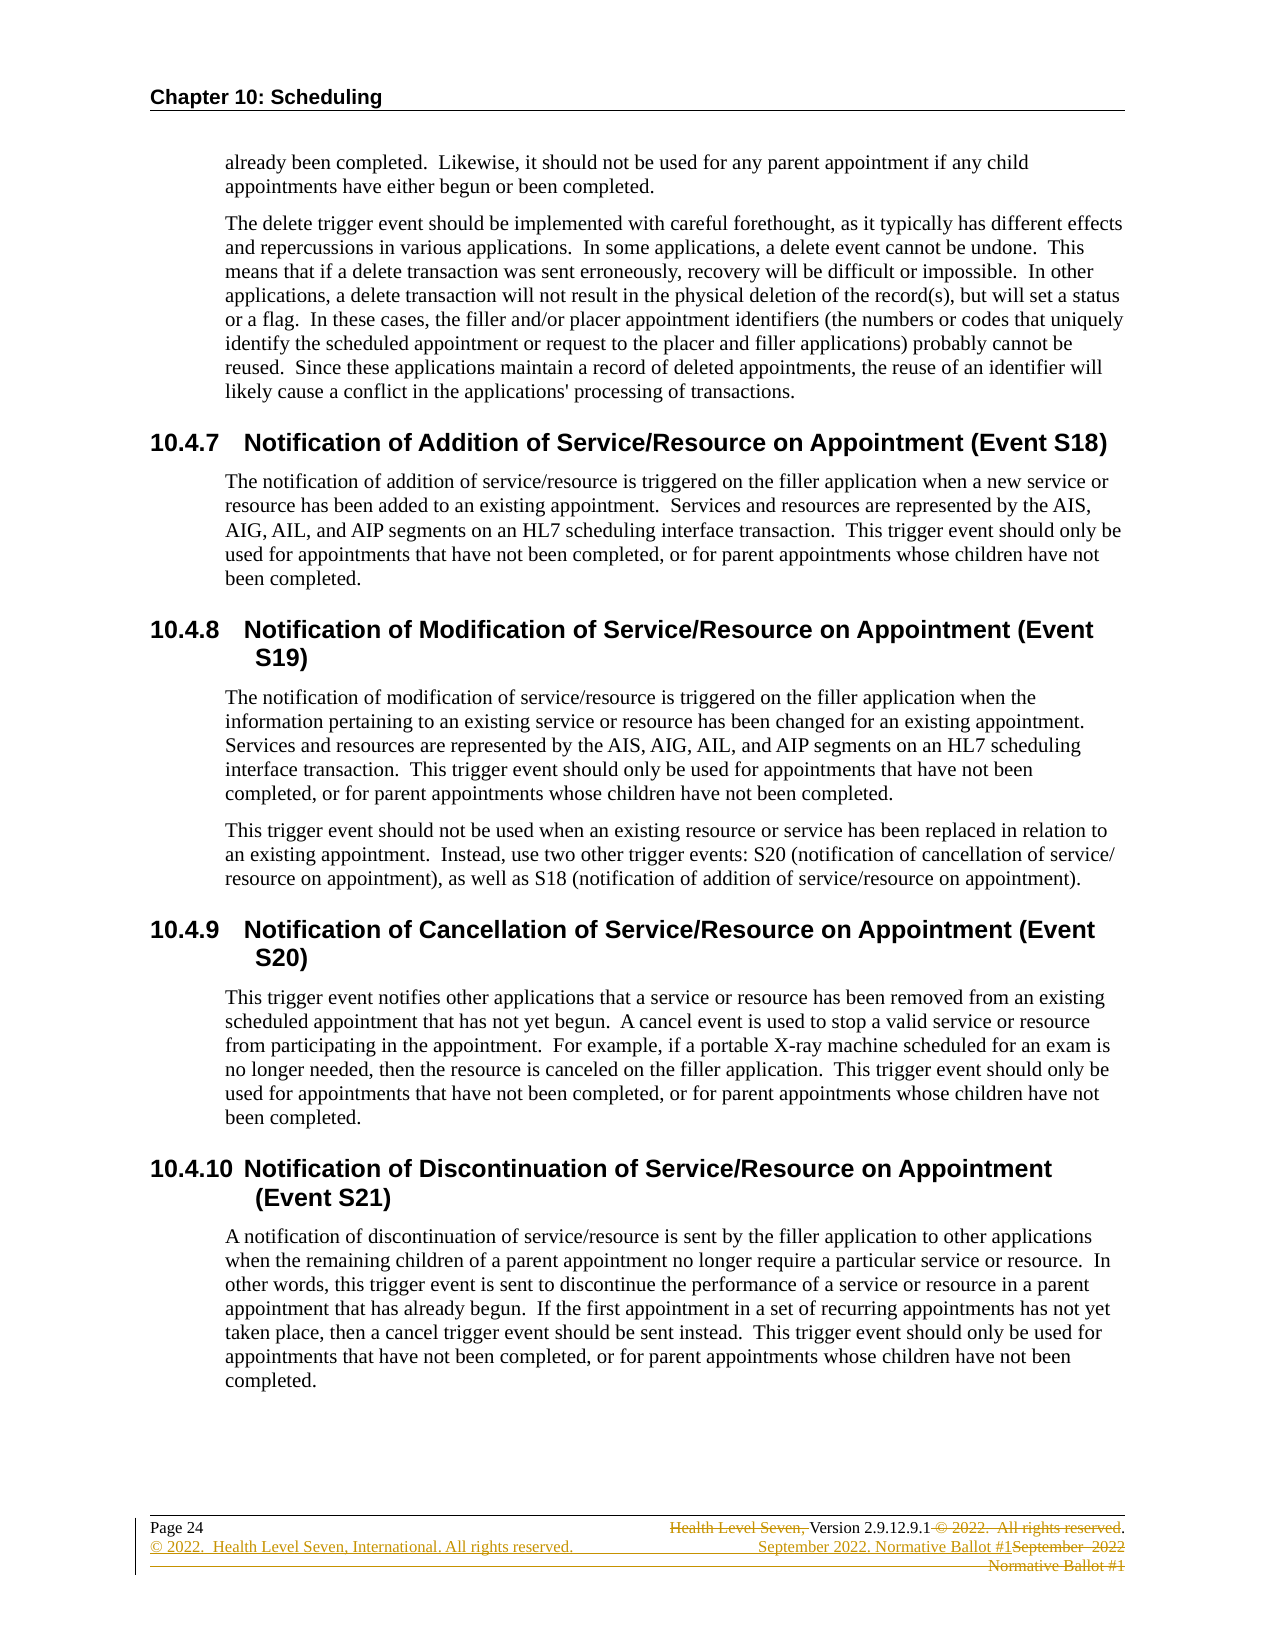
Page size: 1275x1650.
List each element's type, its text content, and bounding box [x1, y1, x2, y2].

subtitle Notification of Addition of Service/Resource on Appointment (Event S18) [150, 428, 1125, 457]
subtitle Notification of Discontinuation of Service/Resource on Appointment (Event S21) [150, 1154, 1125, 1212]
text This trigger event should not be used when an existing resource or service has been replaced in relation to an existing appointment. Instead, use two other trigger events: S20 (notification of cancellation of service/ resource on appointment), as well as S18 (notification of addition of service/resource on appointment). [225, 817, 1125, 890]
text This trigger event notifies other applications that a service or resource has been removed from an existing scheduled appointment that has not yet begun. A cancel event is used to stop a valid service or resource from participating in the appointment. For example, if a portable X-ray machine scheduled for an exam is no longer needed, then the resource is canceled on the filler application. This trigger event should only be used for appointments that have not been completed, or for parent appointments whose children have not been completed. [225, 985, 1125, 1129]
subtitle Notification of Modification of Service/Resource on Appointment (Event S19) [150, 615, 1125, 672]
subtitle Notification of Cancellation of Service/Resource on Appointment (Event S20) [150, 915, 1125, 972]
text The delete trigger event should be implemented with careful forethought, as it typically has different effects and repercussions in various applications. In some applications, a delete event cannot be undone. This means that if a delete transaction was sent erroneously, recovery will be difficult or impossible. In other applications, a delete transaction will not result in the physical deletion of the record(s), but will set a status or a flag. In these cases, the filler and/or placer appointment identifiers (the numbers or codes that uniquely identify the scheduled appointment or request to the placer and filler applications) probably cannot be reused. Since these applications maintain a record of deleted appointments, the reuse of an identifier will likely cause a conflict in the applications' processing of transactions. [225, 211, 1125, 403]
text The notification of addition of service/resource is triggered on the filler application when a new service or resource has been added to an existing appointment. Services and resources are represented by the AIS, AIG, AIL, and AIP segments on an HL7 scheduling interface transaction. This trigger event should only be used for appointments that have not been completed, or for parent appointments whose children have not been completed. [225, 469, 1125, 590]
text The notification of modification of service/resource is triggered on the filler application when the information pertaining to an existing service or resource has been changed for an existing appointment. Services and resources are represented by the AIS, AIG, AIL, and AIP segments on an HL7 scheduling interface transaction. This trigger event should only be used for appointments that have not been completed, or for parent appointments whose children have not been completed. [225, 685, 1125, 805]
